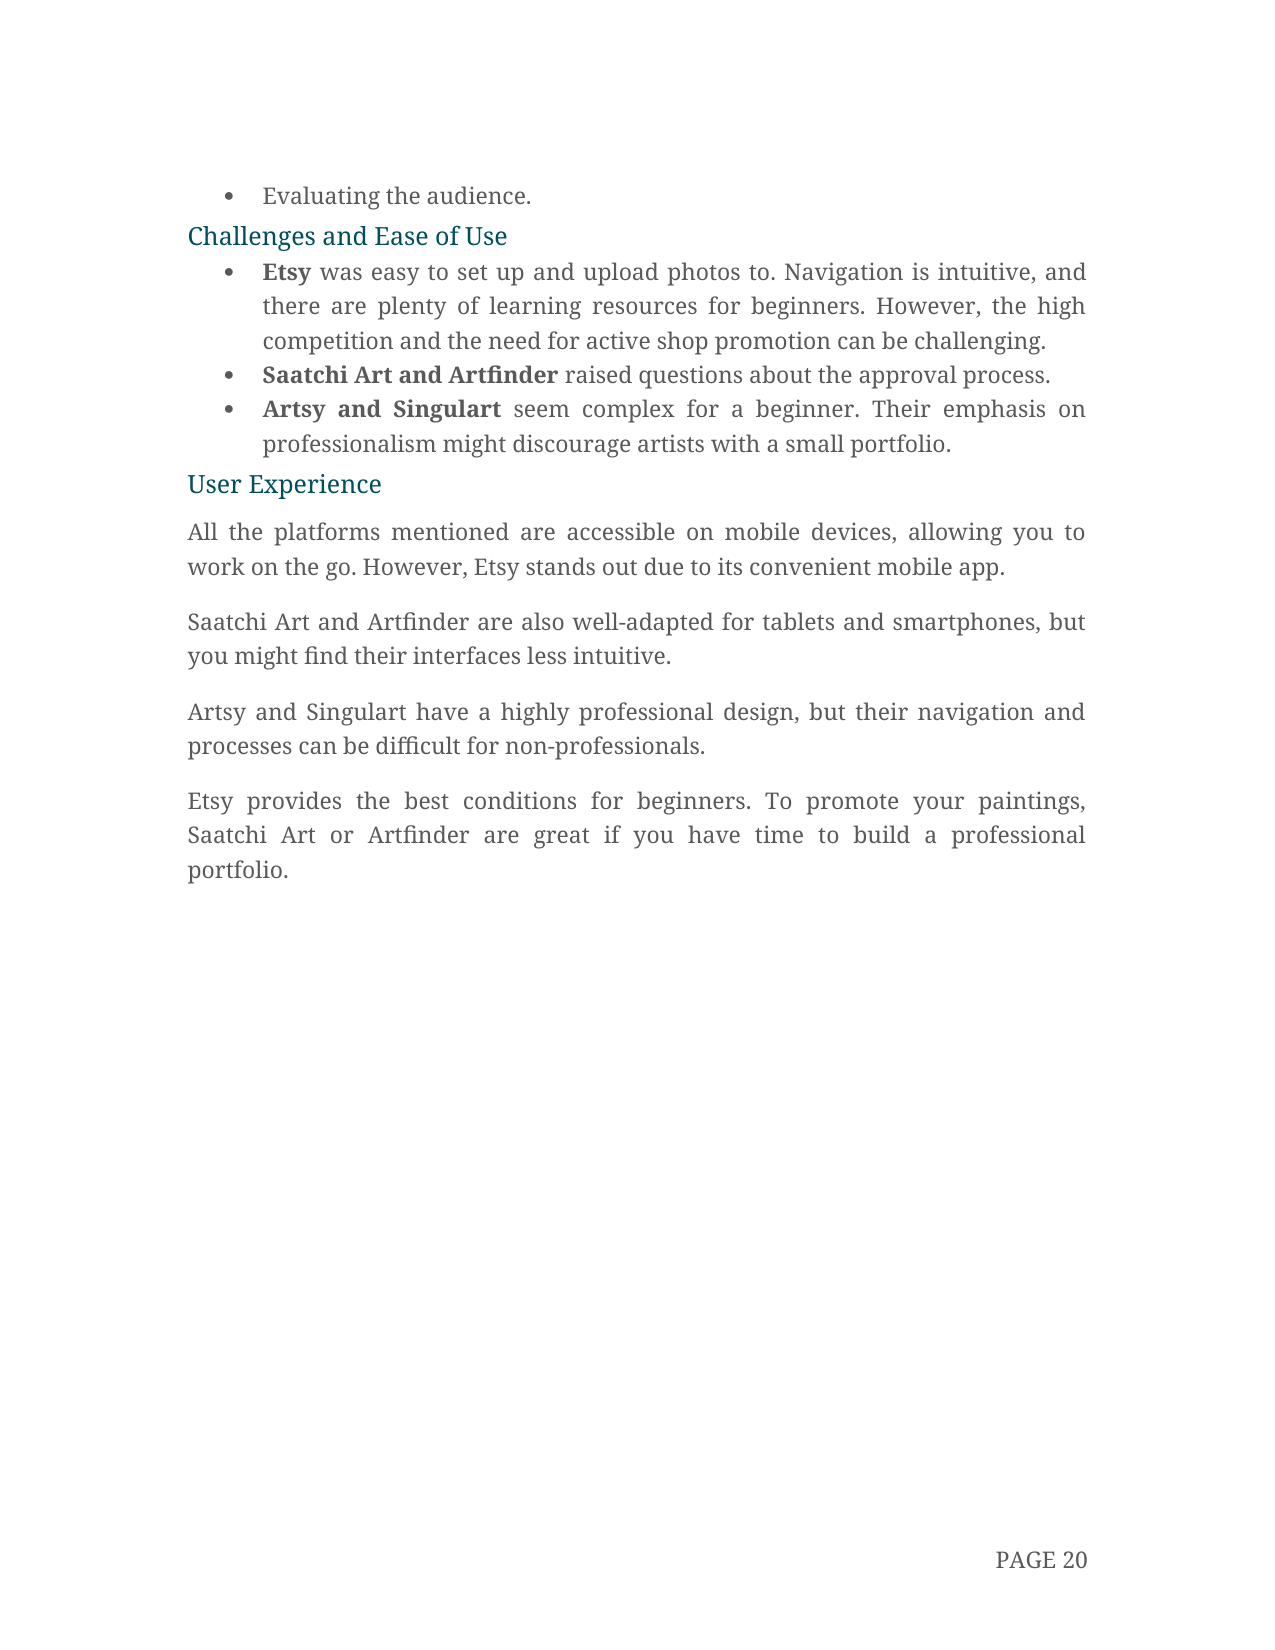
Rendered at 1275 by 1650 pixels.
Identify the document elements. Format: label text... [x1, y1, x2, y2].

list Saatchi Art and Artfinder raised questions about the approval process. [225, 359, 1087, 390]
list Etsy was easy to set up and upload photos to. Navigation is intuitive, and there are plenty of learning resources for beginners. However, the high competition and the need for active shop promotion can be challenging. [225, 256, 1087, 356]
subtitle User Experience [187, 466, 1087, 500]
text All the platforms mentioned are accessible on mobile devices, allowing you to work on the go. However, Etsy stands out due to its convenient mobile app. [187, 516, 1087, 582]
list Evaluating the audience. [225, 180, 1087, 211]
list Artsy and Singulart seem complex for a beginner. Their emphasis on professionalism might discourage artists with a small portfolio. [225, 393, 1087, 459]
text Saatchi Art and Artfinder are also well-adapted for tablets and smartphones, but you might find their interfaces less intuitive. [187, 606, 1087, 671]
text Artsy and Singulart have a highly professional design, but their navigation and processes can be difficult for non-professionals. [187, 695, 1087, 761]
text Etsy provides the best conditions for beginners. To promote your paintings, Saatchi Art or Artfinder are great if you have time to build a professional portfolio. [187, 785, 1087, 885]
subtitle Challenges and Ease of Use [187, 218, 1087, 253]
